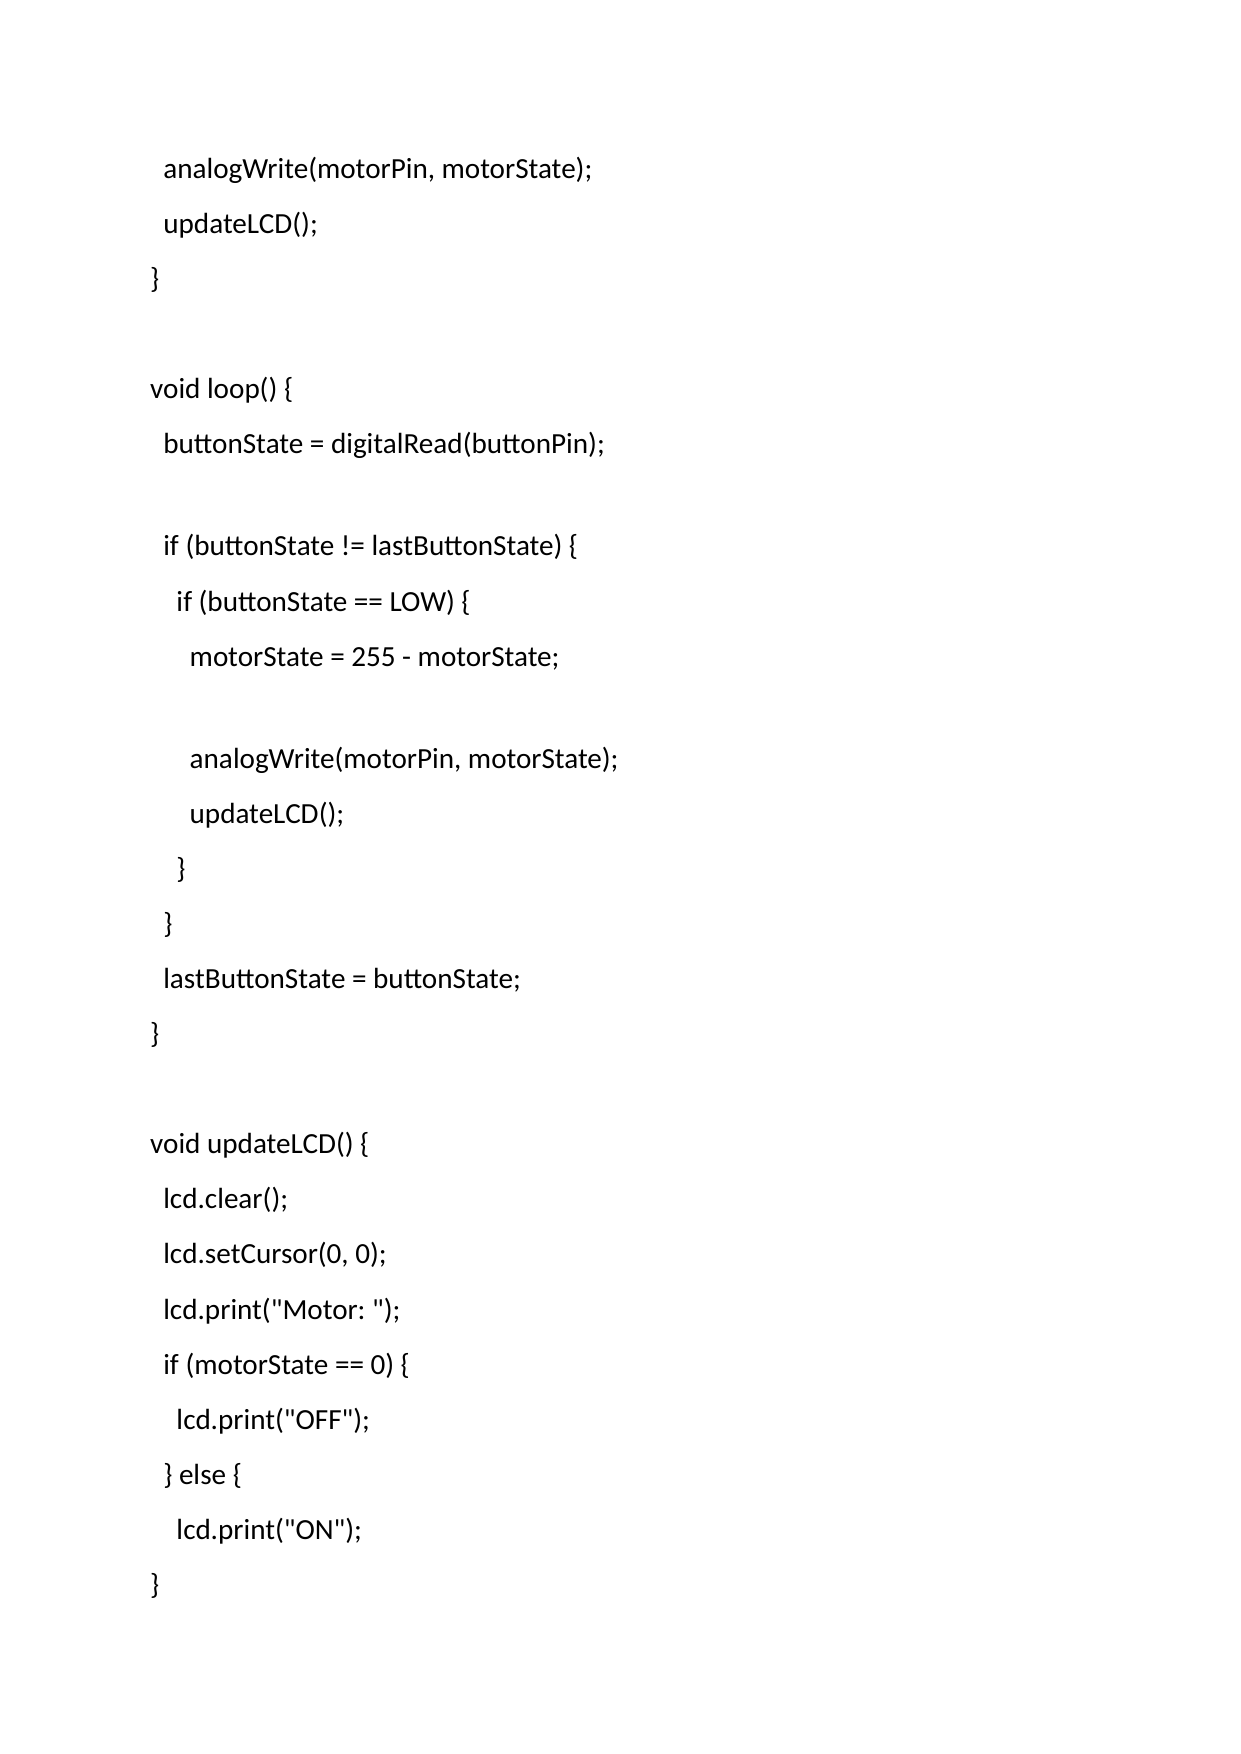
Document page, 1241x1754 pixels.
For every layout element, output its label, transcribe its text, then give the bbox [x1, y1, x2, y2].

text } [150, 905, 1090, 941]
text if (buttonState != lastButtonState) { [150, 527, 1090, 563]
text void updateLCD() { [150, 1125, 1090, 1161]
text void loop() { [150, 370, 1090, 406]
text buttonState = digitalRead(buttonPin); [150, 426, 1090, 461]
text } [150, 1015, 1090, 1051]
text lcd.print("Motor: "); [150, 1291, 1090, 1326]
text lastButtonState = buttonState; [150, 960, 1090, 996]
text } [150, 1566, 1090, 1602]
text analogWrite(motorPin, motorState); [150, 740, 1090, 775]
text motorState = 255 - motorState; [150, 638, 1090, 673]
text } [150, 850, 1090, 886]
text updateLCD(); [150, 205, 1090, 241]
text lcd.clear(); [150, 1181, 1090, 1216]
text } else { [150, 1456, 1090, 1492]
text lcd.setCursor(0, 0); [150, 1236, 1090, 1271]
text if (motorState == 0) { [150, 1346, 1090, 1381]
text updateLCD(); [150, 795, 1090, 830]
text lcd.print("ON"); [150, 1511, 1090, 1547]
text lcd.print("OFF"); [150, 1401, 1090, 1437]
text analogWrite(motorPin, motorState); [150, 150, 1090, 186]
text if (buttonState == LOW) { [150, 583, 1090, 618]
text } [150, 260, 1090, 296]
